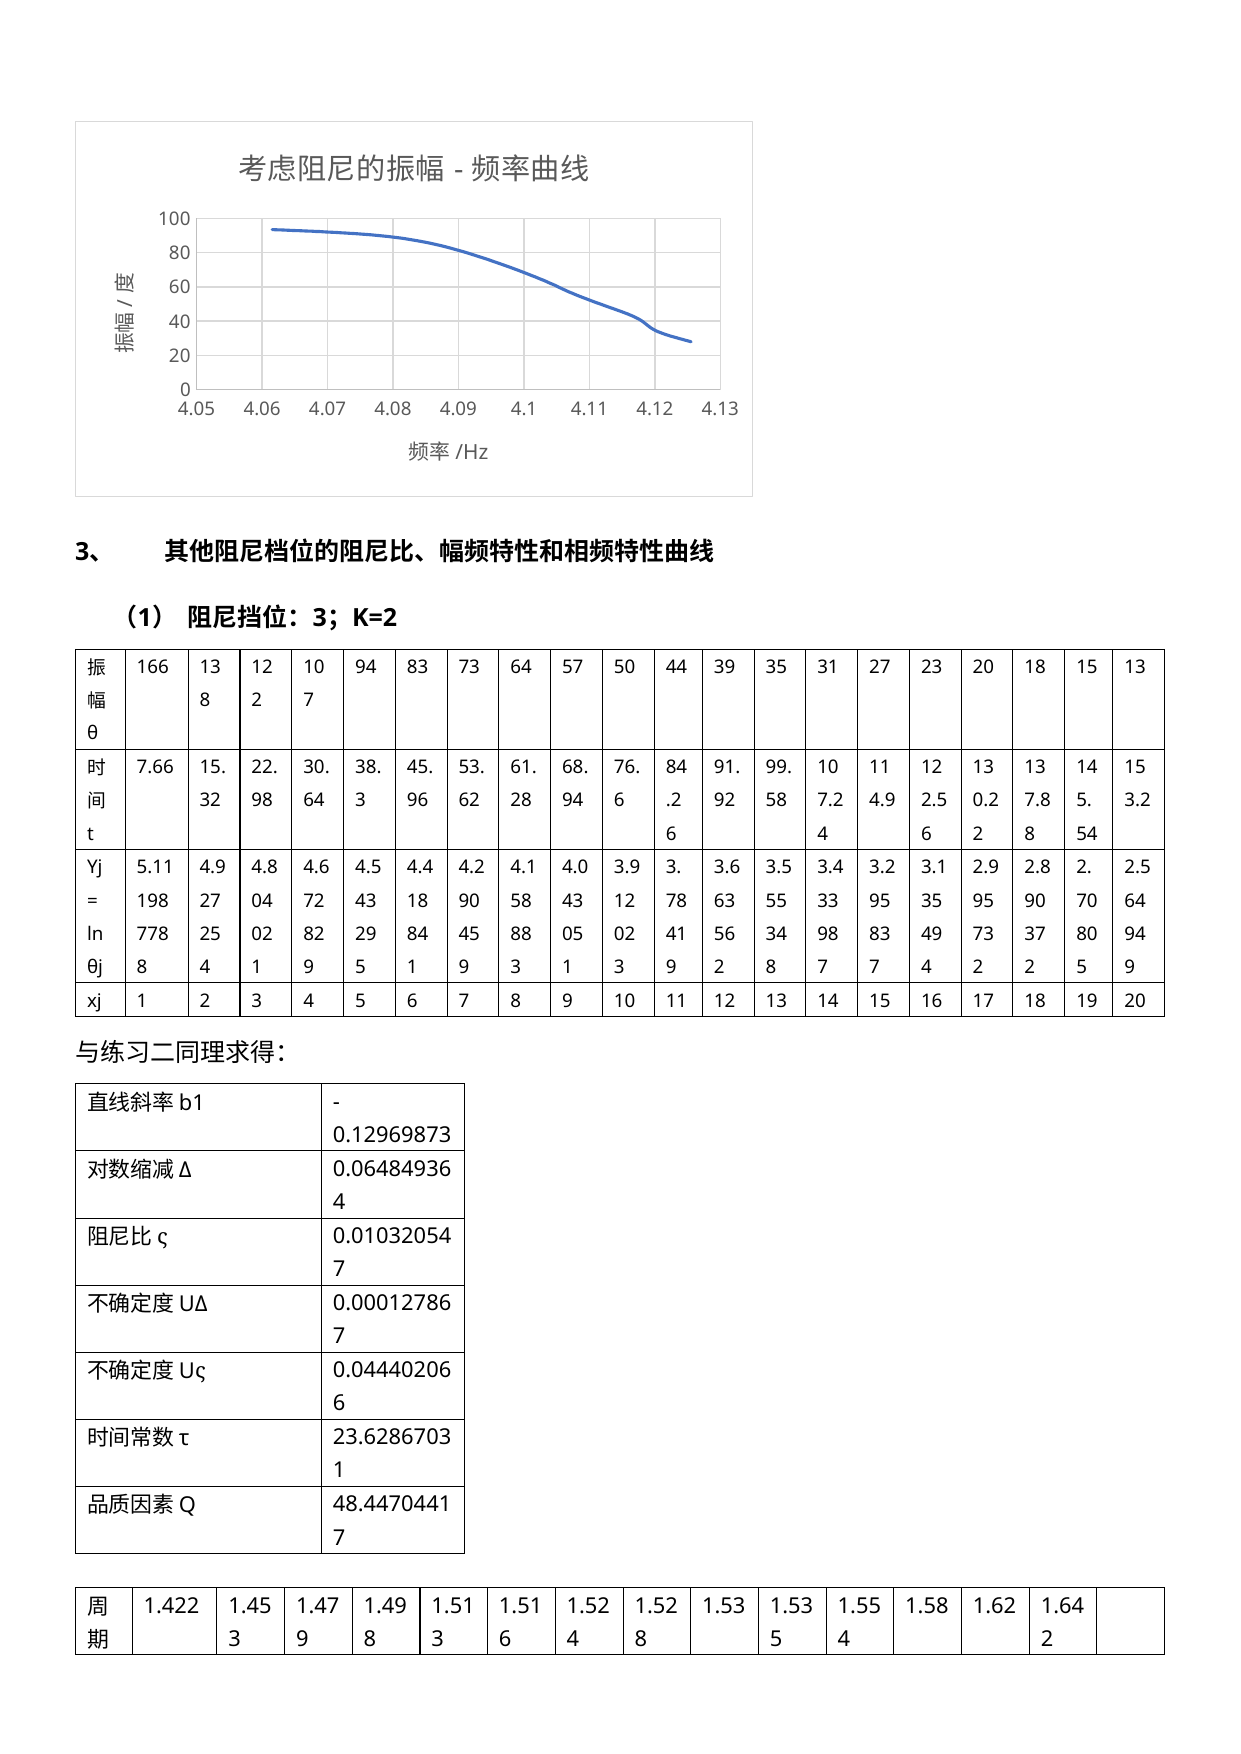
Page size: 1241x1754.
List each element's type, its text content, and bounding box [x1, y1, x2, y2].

table_header 1.58 [894, 1588, 961, 1654]
table_cell 2.70805 [1065, 850, 1112, 982]
table_header 57 [551, 650, 602, 749]
table_cell 5.111987788 [126, 850, 188, 982]
table_cell 4.158883 [499, 850, 550, 982]
table_cell 130.22 [962, 750, 1012, 849]
table_cell 38.3 [344, 750, 395, 849]
table_header 44 [655, 650, 702, 749]
table_cell 1 [126, 983, 188, 1016]
table_header 73 [448, 650, 498, 749]
table_cell 114.9 [858, 750, 909, 849]
table_header 31 [806, 650, 857, 749]
table_cell 4.927254 [189, 850, 239, 982]
table_cell 84.26 [655, 750, 702, 849]
list 其他阻尼档位的阻尼比、幅频特性和相频特性曲线 [75, 517, 1165, 583]
table_cell 2 [189, 983, 239, 1016]
table_header 1.516 [488, 1588, 555, 1654]
table_cell 0.010320547 [322, 1219, 464, 1284]
table_header 周期 [76, 1588, 132, 1654]
table_header 1.535 [759, 1588, 826, 1654]
table_header 直线斜率b1 [76, 1084, 321, 1150]
table_cell xj [76, 983, 125, 1016]
table_cell 76.6 [603, 750, 654, 849]
table_cell Yj = lnθj [76, 850, 125, 982]
table_cell 4.672829 [292, 850, 343, 982]
table_cell 107.24 [806, 750, 857, 849]
table_header 1.524 [556, 1588, 623, 1654]
table_cell 99.58 [755, 750, 805, 849]
table_cell 145.54 [1065, 750, 1112, 849]
table_header 13 [1113, 650, 1164, 749]
table_header 1.53 [691, 1588, 758, 1654]
table_header 107 [292, 650, 343, 749]
table_cell 20 [1113, 983, 1164, 1016]
table_header 1.62 [962, 1588, 1029, 1654]
table_cell 16 [910, 983, 961, 1016]
table_cell 7.66 [126, 750, 188, 849]
table_cell 2.564949 [1113, 850, 1164, 982]
table_header 35 [755, 650, 805, 749]
table_cell 2.890372 [1013, 850, 1064, 982]
table_cell 22.98 [241, 750, 291, 849]
table_cell 122.56 [910, 750, 961, 849]
table_cell 12 [703, 983, 754, 1016]
table_cell 61.28 [499, 750, 550, 849]
table_cell 19 [1065, 983, 1112, 1016]
table_header 1.479 [285, 1588, 352, 1654]
table_cell 2.995732 [962, 850, 1012, 982]
table_cell 0.000127867 [322, 1286, 464, 1352]
table_header 138 [189, 650, 239, 749]
list 阻尼挡位：3；K=2 [112, 583, 1165, 649]
table_cell 对数缩减Δ [76, 1151, 321, 1217]
table_cell 18 [1013, 983, 1064, 1016]
table_header 1.498 [353, 1588, 419, 1654]
table_header 1.422 [133, 1588, 216, 1654]
table_header 1.554 [827, 1588, 893, 1654]
table_header 18 [1013, 650, 1064, 749]
table_header 1.528 [624, 1588, 690, 1654]
table_cell 时间t [76, 750, 125, 849]
table_cell 3.295837 [858, 850, 909, 982]
table_header 166 [126, 650, 188, 749]
table_cell 3 [241, 983, 291, 1016]
table_cell 137.88 [1013, 750, 1064, 849]
table_cell 3.555348 [755, 850, 805, 982]
table_cell 4.290459 [448, 850, 498, 982]
table_cell 6 [396, 983, 447, 1016]
table_header 122 [241, 650, 291, 749]
table_cell 品质因素Q [76, 1487, 321, 1553]
text 与练习二同理求得： [75, 1017, 1165, 1083]
table_header 27 [858, 650, 909, 749]
table_cell 8 [499, 983, 550, 1016]
table_header 94 [344, 650, 395, 749]
table_cell 5 [344, 983, 395, 1016]
table_cell 48.44704417 [322, 1487, 464, 1553]
table_cell 53.62 [448, 750, 498, 849]
table_cell 9 [551, 983, 602, 1016]
table_cell 4.418841 [396, 850, 447, 982]
table_header 50 [603, 650, 654, 749]
table_header 振幅θ [76, 650, 125, 749]
table_header 83 [396, 650, 447, 749]
table_cell 4 [292, 983, 343, 1016]
table_cell 13 [755, 983, 805, 1016]
table_cell 68.94 [551, 750, 602, 849]
table_cell 10 [603, 983, 654, 1016]
table_header 23 [910, 650, 961, 749]
table_header [1097, 1588, 1164, 1654]
table_cell 3.433987 [806, 850, 857, 982]
table_cell 7 [448, 983, 498, 1016]
table_cell 45.96 [396, 750, 447, 849]
table_cell 30.64 [292, 750, 343, 849]
table_cell 3.78419 [655, 850, 702, 982]
table_header 15 [1065, 650, 1112, 749]
table_cell 4.043051 [551, 850, 602, 982]
table_header -0.12969873 [322, 1084, 464, 1150]
table_header 39 [703, 650, 754, 749]
table_cell 0.064849364 [322, 1151, 464, 1217]
table_header 1.453 [217, 1588, 284, 1654]
table_cell 91.92 [703, 750, 754, 849]
table_cell 不确定度Uς [76, 1353, 321, 1419]
table_cell 3.912023 [603, 850, 654, 982]
table_cell 3.663562 [703, 850, 754, 982]
table_cell 4.543295 [344, 850, 395, 982]
table_header 20 [962, 650, 1012, 749]
table_cell 153.2 [1113, 750, 1164, 849]
table_cell 不确定度UΔ [76, 1286, 321, 1352]
table_cell 11 [655, 983, 702, 1016]
table_cell 15.32 [189, 750, 239, 849]
table_cell 14 [806, 983, 857, 1016]
table_cell 17 [962, 983, 1012, 1016]
table_header 1.513 [421, 1588, 487, 1654]
table_cell 4.804021 [241, 850, 291, 982]
table_cell 时间常数τ [76, 1420, 321, 1486]
table_header 1.642 [1030, 1588, 1096, 1654]
table_cell 15 [858, 983, 909, 1016]
table_cell 23.62867031 [322, 1420, 464, 1486]
table_header 64 [499, 650, 550, 749]
table_cell 阻尼比ς [76, 1219, 321, 1284]
table_cell 3.135494 [910, 850, 961, 982]
table_cell 0.044402066 [322, 1353, 464, 1419]
